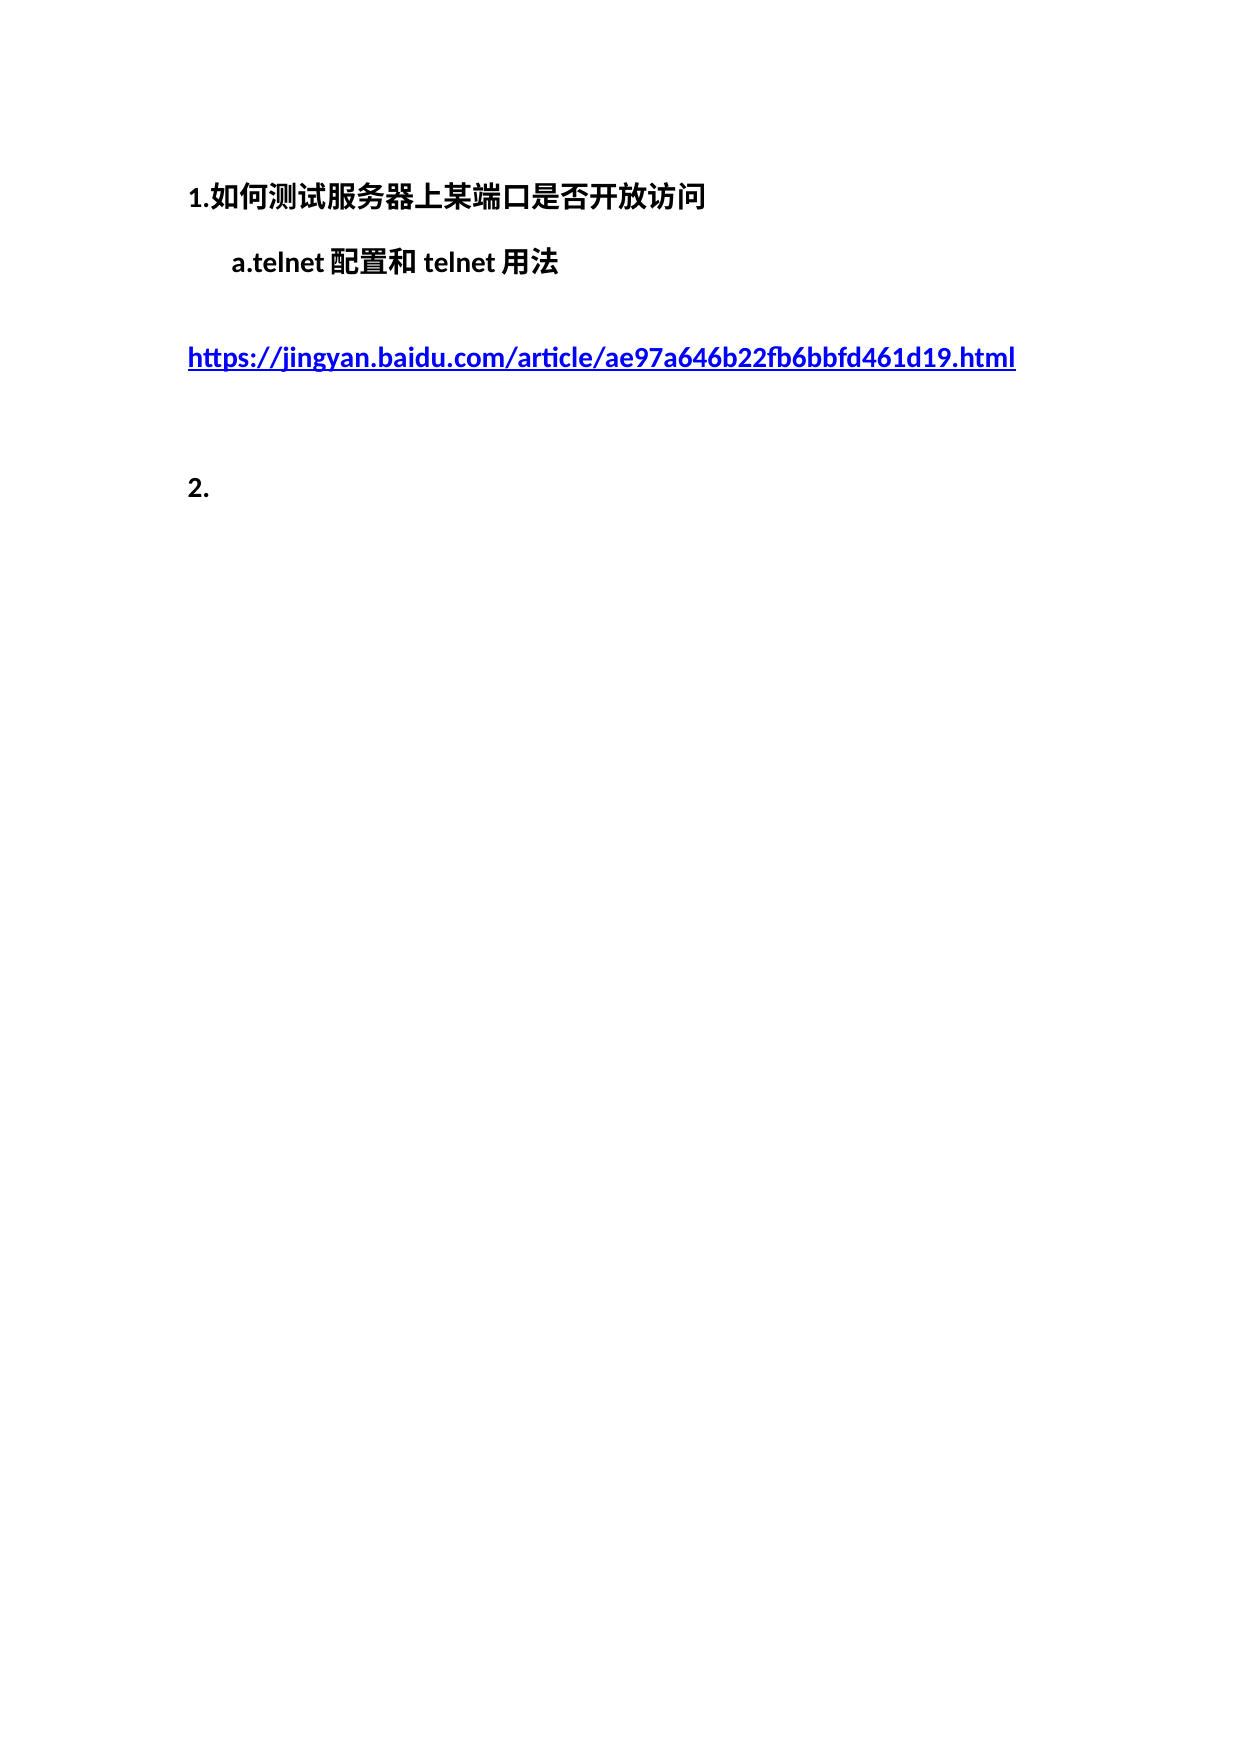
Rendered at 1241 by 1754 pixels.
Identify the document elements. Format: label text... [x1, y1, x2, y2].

text https://jingyan.baidu.com/article/ae97a646b22fb6bbfd461d19.html [187, 292, 1053, 389]
text 2. [187, 454, 1053, 519]
text a.telnet配置和telnet用法 [187, 227, 1053, 292]
text 1.如何测试服务器上某端口是否开放访问 [187, 162, 1053, 227]
